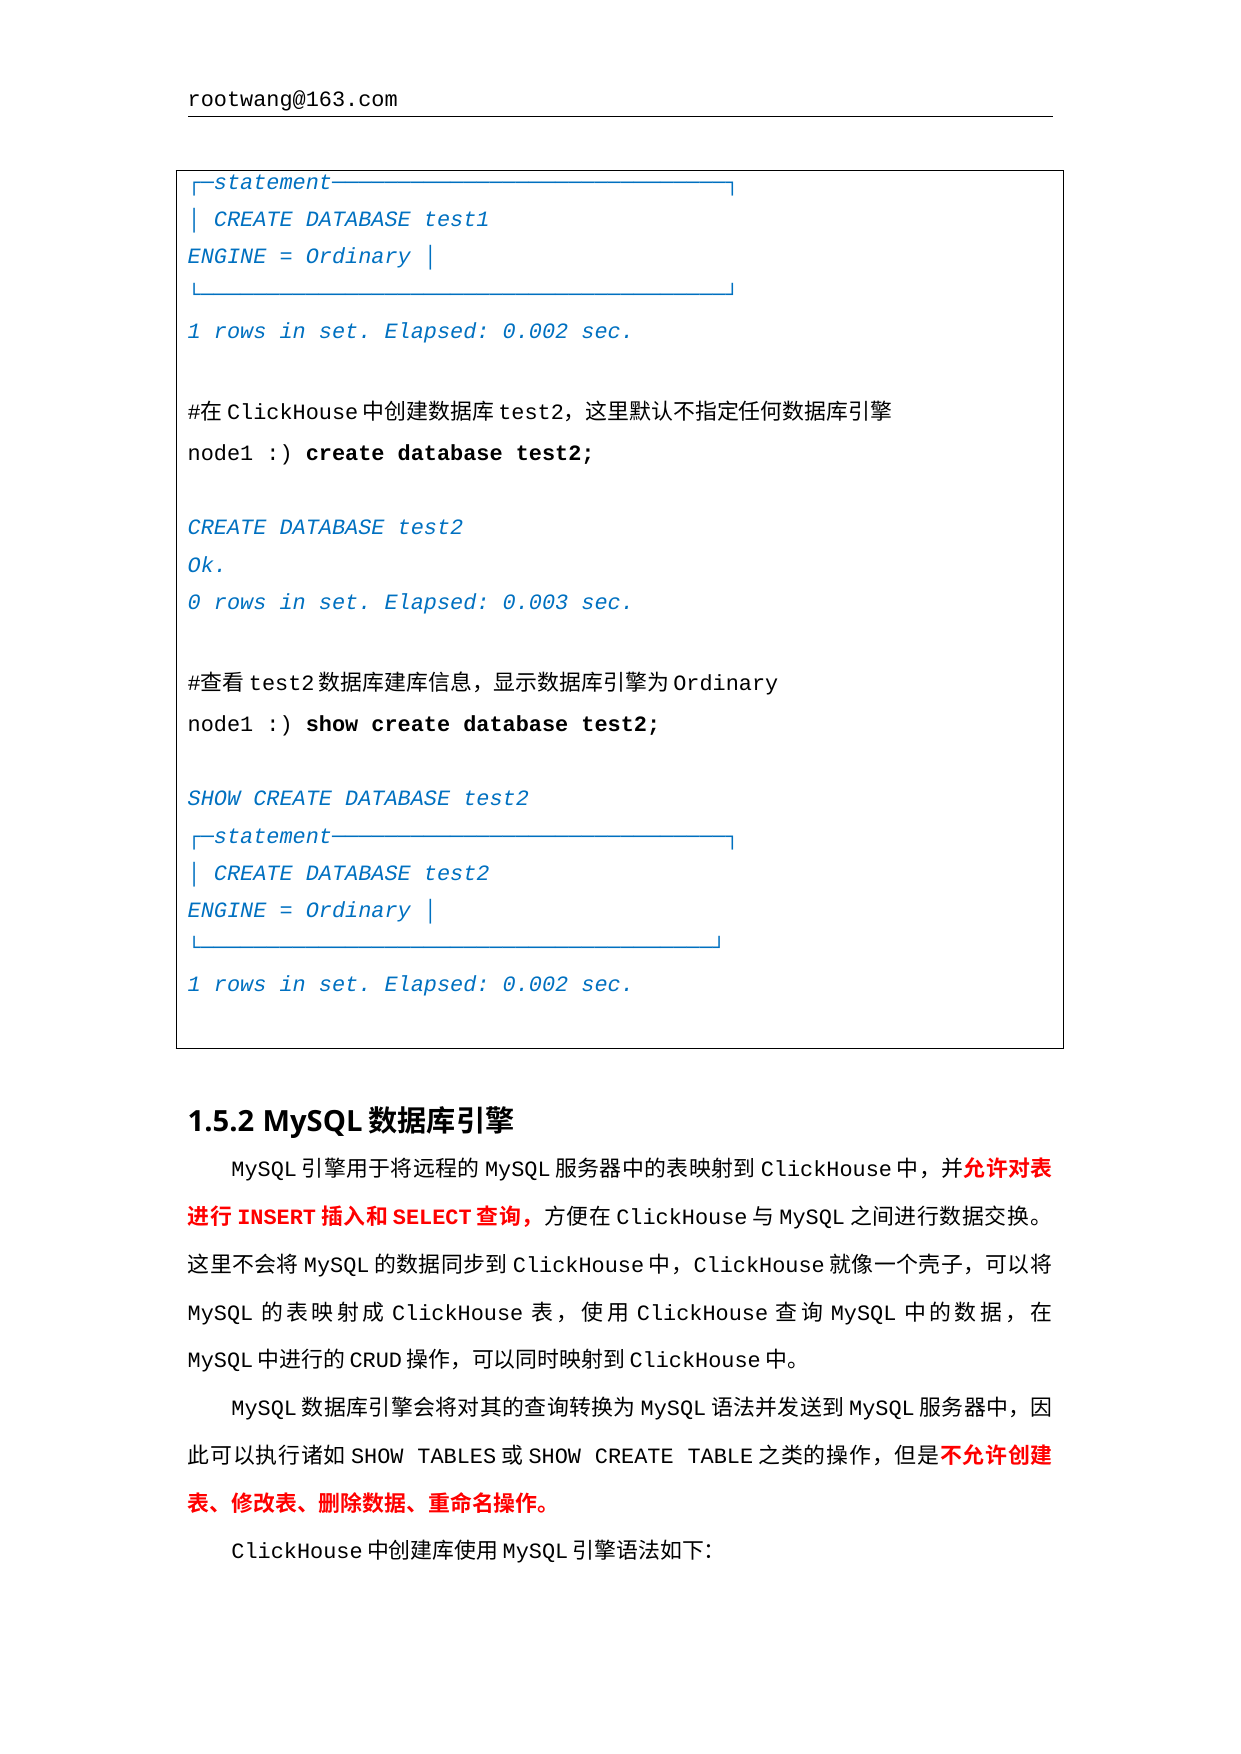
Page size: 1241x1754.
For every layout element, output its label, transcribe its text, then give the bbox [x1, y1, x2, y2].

text MySQL数据库引擎会将对其的查询转换为MySQL语法并发送到MySQL服务器中，因此可以执行诸如SHOW TABLES或SHOW CREATE TABLE之类的操作，但是不允许创建表、修改表、删除数据、重命名操作。 [187, 1390, 1053, 1518]
subtitle MySQL数据库引擎 [187, 1086, 1053, 1151]
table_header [177, 171, 1063, 1048]
text MySQL引擎用于将远程的MySQL服务器中的表映射到ClickHouse中，并允许对表进行INSERT插入和SELECT查询，方便在ClickHouse与MySQL之间进行数据交换。这里不会将MySQL的数据同步到ClickHouse中，ClickHouse就像一个壳子，可以将MySQL的表映射成ClickHouse表，使用ClickHouse查询MySQL中的数据，在MySQL中进行的CRUD操作，可以同时映射到ClickHouse中。 [187, 1151, 1053, 1374]
text ClickHouse中创建库使用MySQL引擎语法如下： [187, 1533, 1053, 1566]
